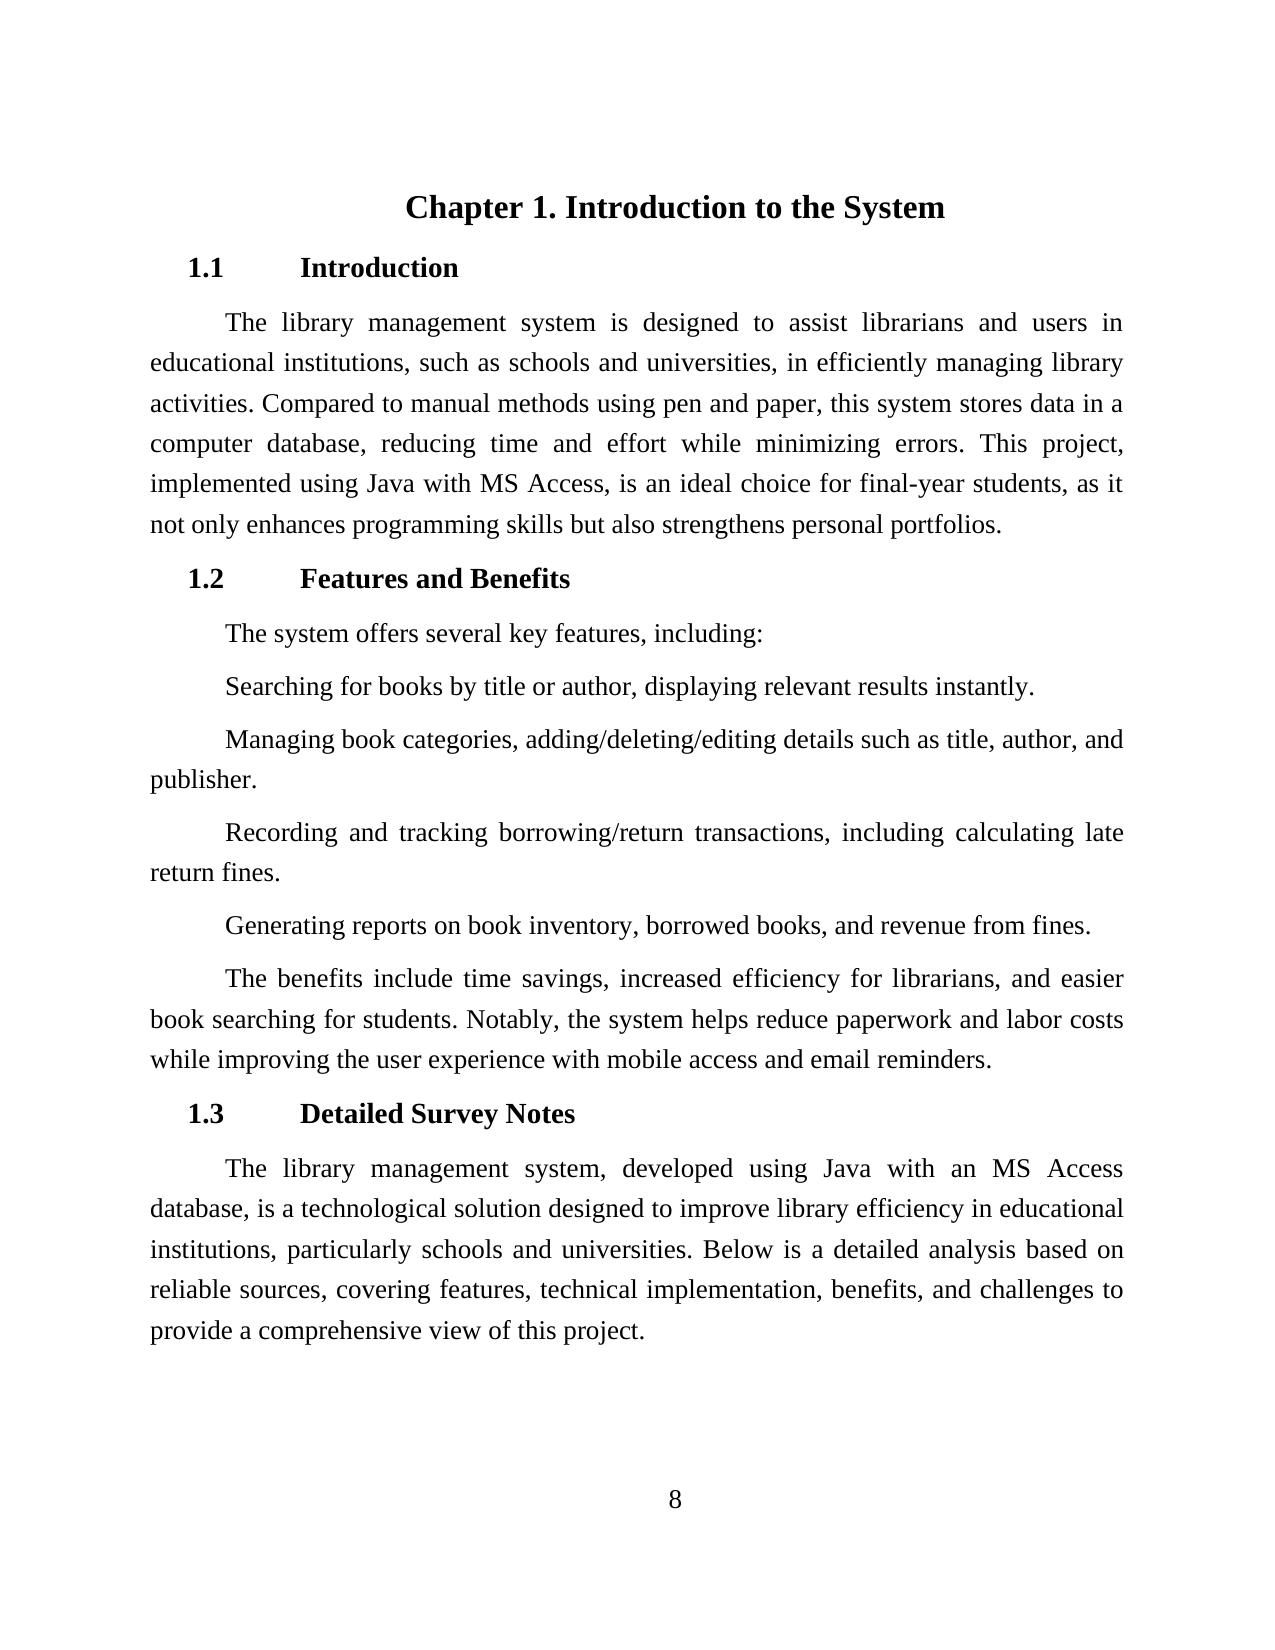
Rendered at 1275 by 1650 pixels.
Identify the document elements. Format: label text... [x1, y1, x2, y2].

text The system offers several key features, including: [150, 617, 1125, 648]
subtitle Chapter 1. Introduction to the System [150, 187, 1125, 226]
text Generating reports on book inventory, borrowed books, and revenue from fines. [150, 909, 1125, 941]
text The library management system, developed using Java with an MS Access database, is a technological solution designed to improve library efficiency in educational institutions, particularly schools and universities. Below is a detailed analysis based on reliable sources, covering features, technical implementation, benefits, and challenges to provide a comprehensive view of this project. [150, 1152, 1125, 1345]
text Searching for books by title or author, displaying relevant results instantly. [150, 670, 1125, 701]
text The benefits include time savings, increased efficiency for librarians, and easier book searching for students. Notably, the system helps reduce paperwork and labor costs while improving the user experience with mobile access and email reminders. [150, 962, 1125, 1074]
text Recording and tracking borrowing/return transactions, including calculating late return fines. [150, 816, 1125, 888]
subtitle Features and Benefits [187, 561, 1125, 594]
text The library management system is designed to assist librarians and users in educational institutions, such as schools and universities, in efficiently managing library activities. Compared to manual methods using pen and paper, this system stores data in a computer database, reducing time and effort while minimizing errors. This project, implemented using Java with MS Access, is an ideal choice for final-year students, as it not only enhances programming skills but also strengthens personal portfolios. [150, 306, 1125, 539]
text Managing book categories, adding/deleting/editing details such as title, author, and publisher. [150, 723, 1125, 794]
subtitle Introduction [187, 250, 1125, 283]
subtitle Detailed Survey Notes [187, 1096, 1125, 1129]
